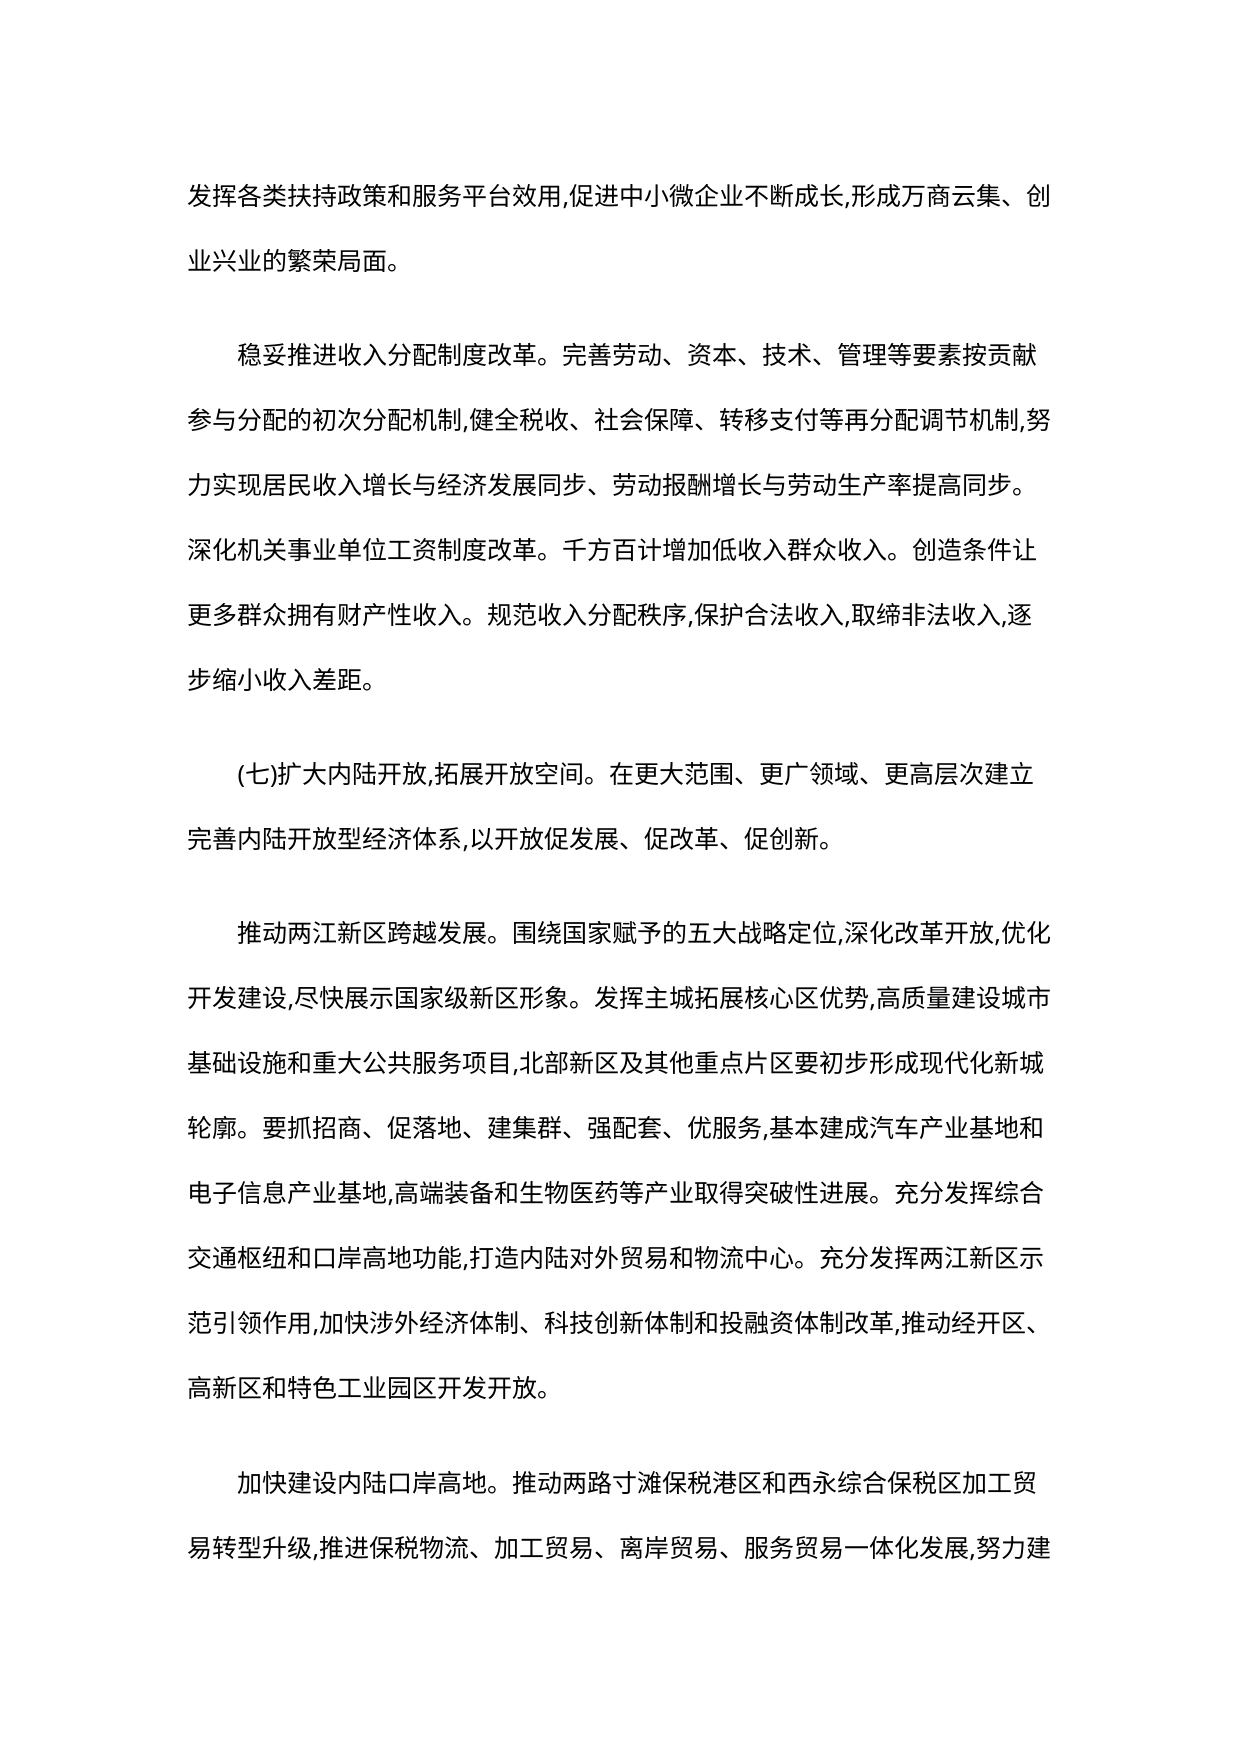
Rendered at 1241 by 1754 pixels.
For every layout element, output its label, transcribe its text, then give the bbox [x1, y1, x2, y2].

text (七)扩大内陆开放,拓展开放空间。在更大范围、更广领域、更高层次建立完善内陆开放型经济体系,以开放促发展、促改革、促创新。 [187, 740, 1053, 870]
text 推动两江新区跨越发展。围绕国家赋予的五大战略定位,深化改革开放,优化开发建设,尽快展示国家级新区形象。发挥主城拓展核心区优势,高质量建设城市基础设施和重大公共服务项目,北部新区及其他重点片区要初步形成现代化新城轮廓。要抓招商、促落地、建集群、强配套、优服务,基本建成汽车产业基地和电子信息产业基地,高端装备和生物医药等产业取得突破性进展。充分发挥综合交通枢纽和口岸高地功能,打造内陆对外贸易和物流中心。充分发挥两江新区示范引领作用,加快涉外经济体制、科技创新体制和投融资体制改革,推动经开区、高新区和特色工业园区开发开放。 [187, 899, 1053, 1419]
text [187, 1449, 1053, 1579]
text 稳妥推进收入分配制度改革。完善劳动、资本、技术、管理等要素按贡献参与分配的初次分配机制,健全税收、社会保障、转移支付等再分配调节机制,努力实现居民收入增长与经济发展同步、劳动报酬增长与劳动生产率提高同步。深化机关事业单位工资制度改革。千方百计增加低收入群众收入。创造条件让更多群众拥有财产性收入。规范收入分配秩序,保护合法收入,取缔非法收入,逐步缩小收入差距。 [187, 321, 1053, 711]
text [187, 162, 1053, 292]
